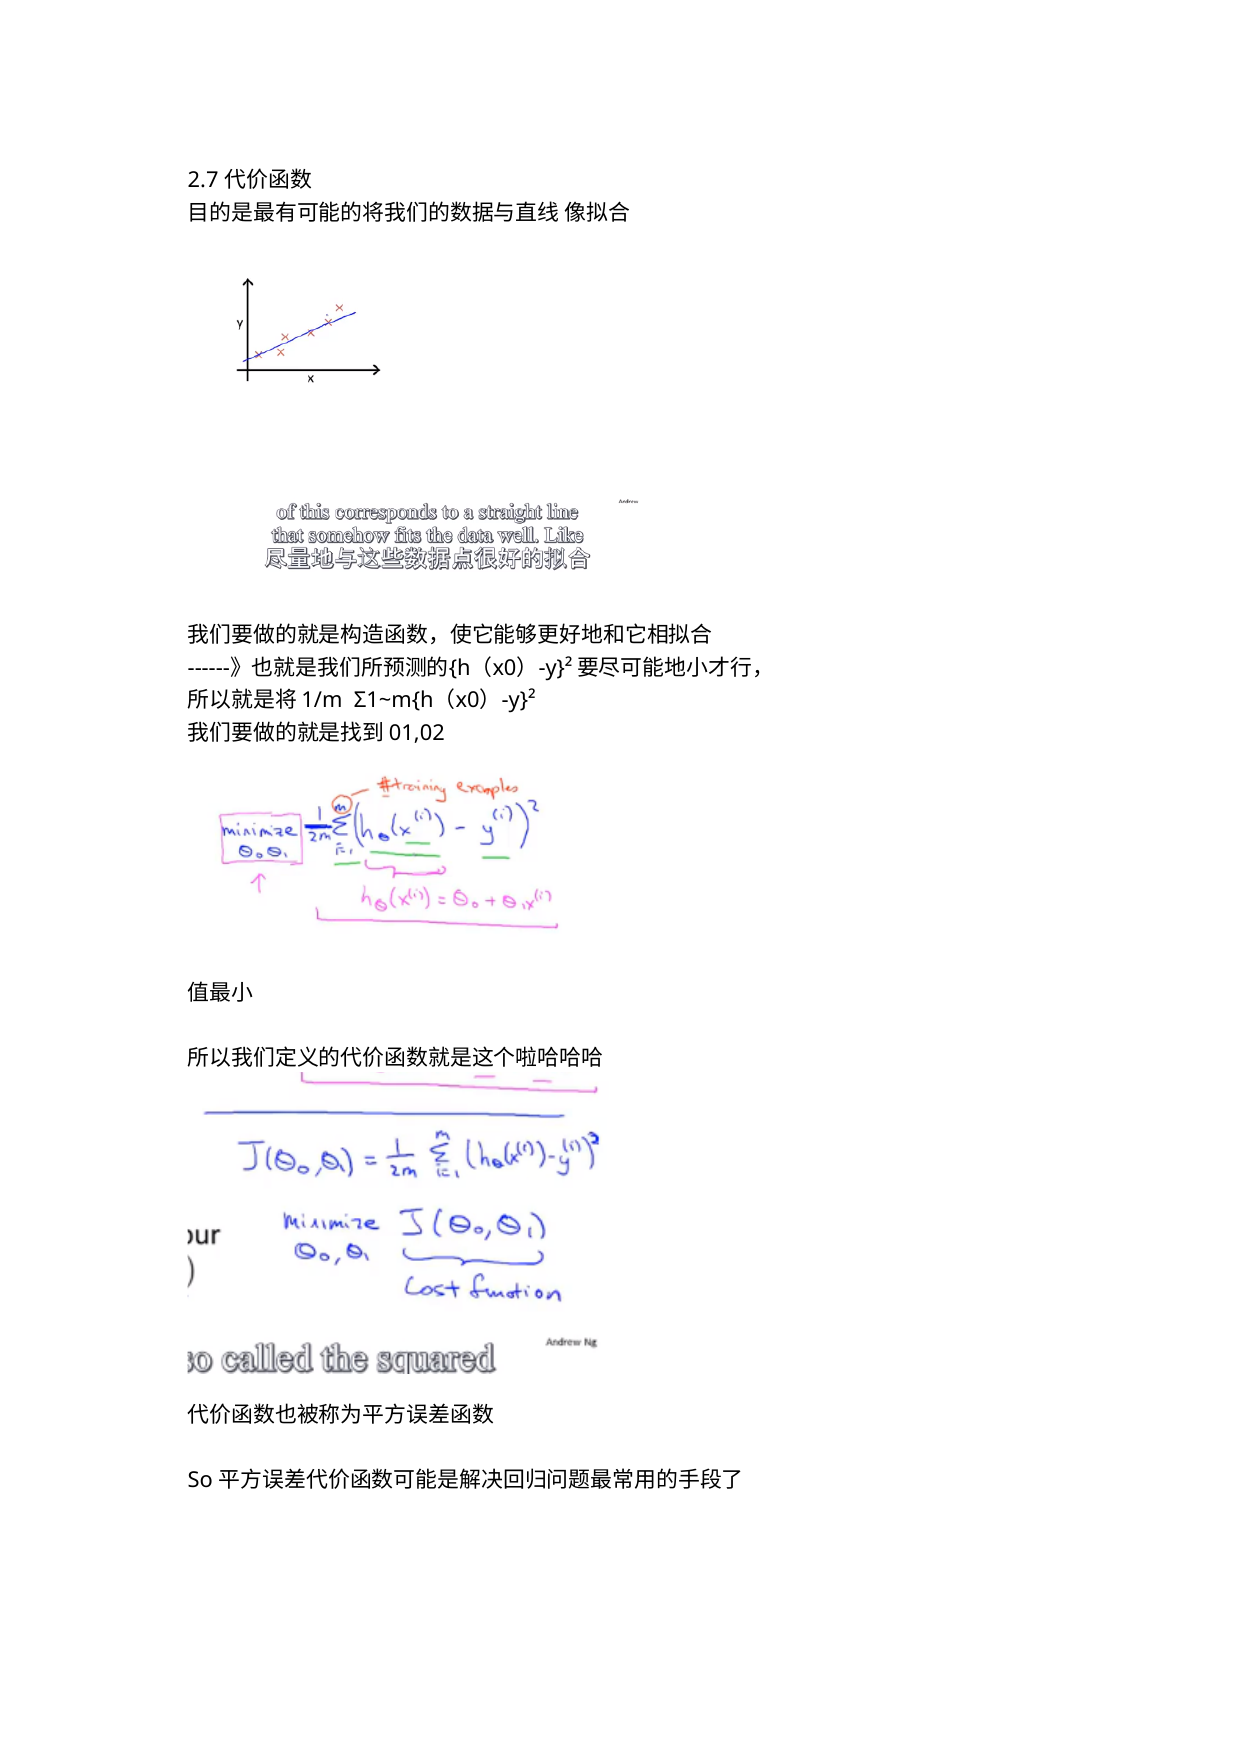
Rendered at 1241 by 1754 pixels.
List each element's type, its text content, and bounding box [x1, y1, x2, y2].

text 所以就是将1/m Σ1~m{h（x0）-y}² [187, 682, 1053, 714]
text ------》也就是我们所预测的{h（x0）-y}²要尽可能地小才行， [187, 649, 1053, 682]
picture [187, 1072, 718, 1374]
text 我们要做的就是找到01,02 [187, 714, 1053, 747]
picture [187, 747, 623, 945]
text 目的是最有可能的将我们的数据与直线 像拟合 [187, 194, 1053, 227]
text 所以我们定义的代价函数就是这个啦哈哈哈 [187, 1039, 1053, 1072]
text 我们要做的就是构造函数，使它能够更好地和它相拟合 [187, 617, 1053, 649]
text 值最小 [187, 974, 1053, 1007]
text So 平方误差代价函数可能是解决回归问题最常用的手段了 [187, 1462, 1053, 1494]
picture [198, 227, 639, 592]
text 2.7 代价函数 [187, 162, 1053, 194]
text 代价函数也被称为平方误差函数 [187, 1397, 1053, 1429]
